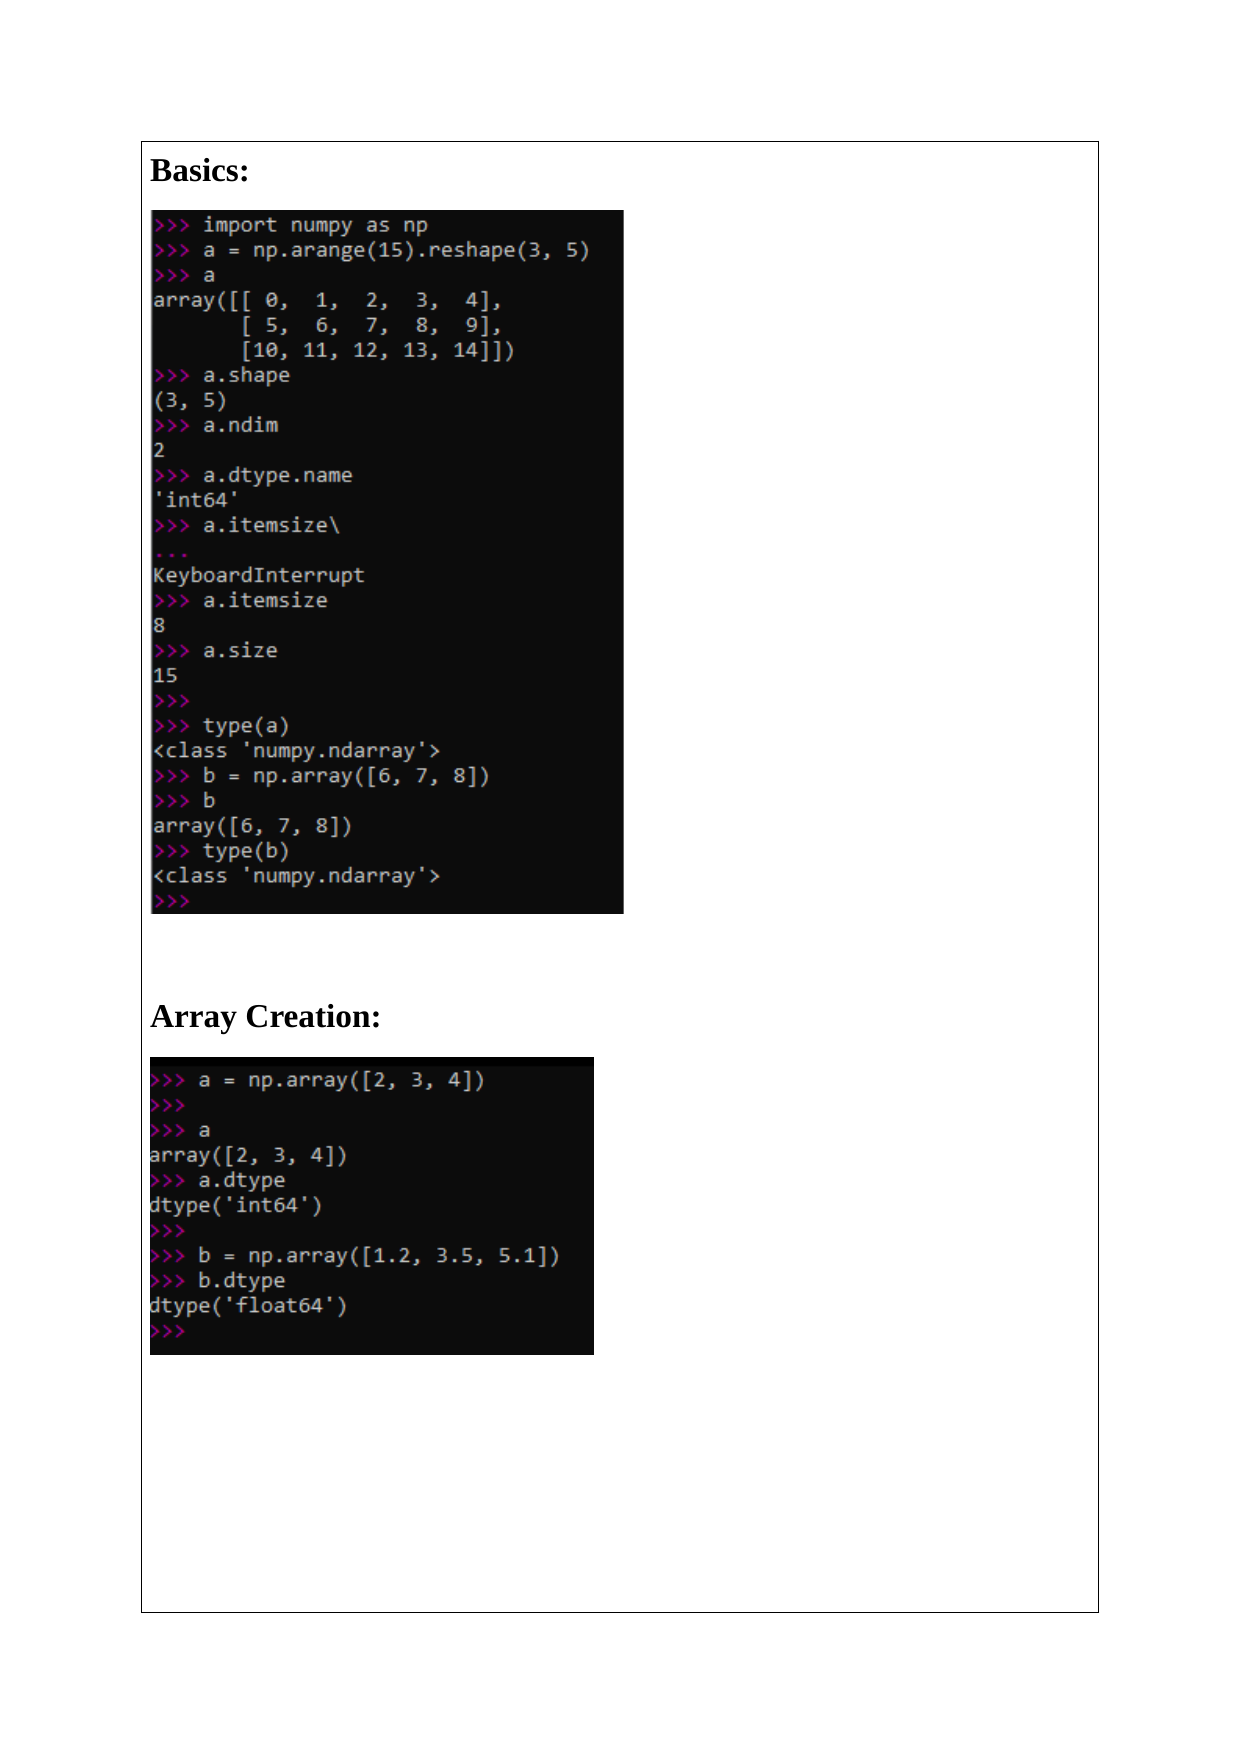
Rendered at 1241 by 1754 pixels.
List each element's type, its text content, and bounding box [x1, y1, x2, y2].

picture [150, 1057, 594, 1355]
picture [150, 210, 624, 914]
text Basics: [150, 150, 1090, 188]
text Array Creation: [150, 996, 1090, 1035]
